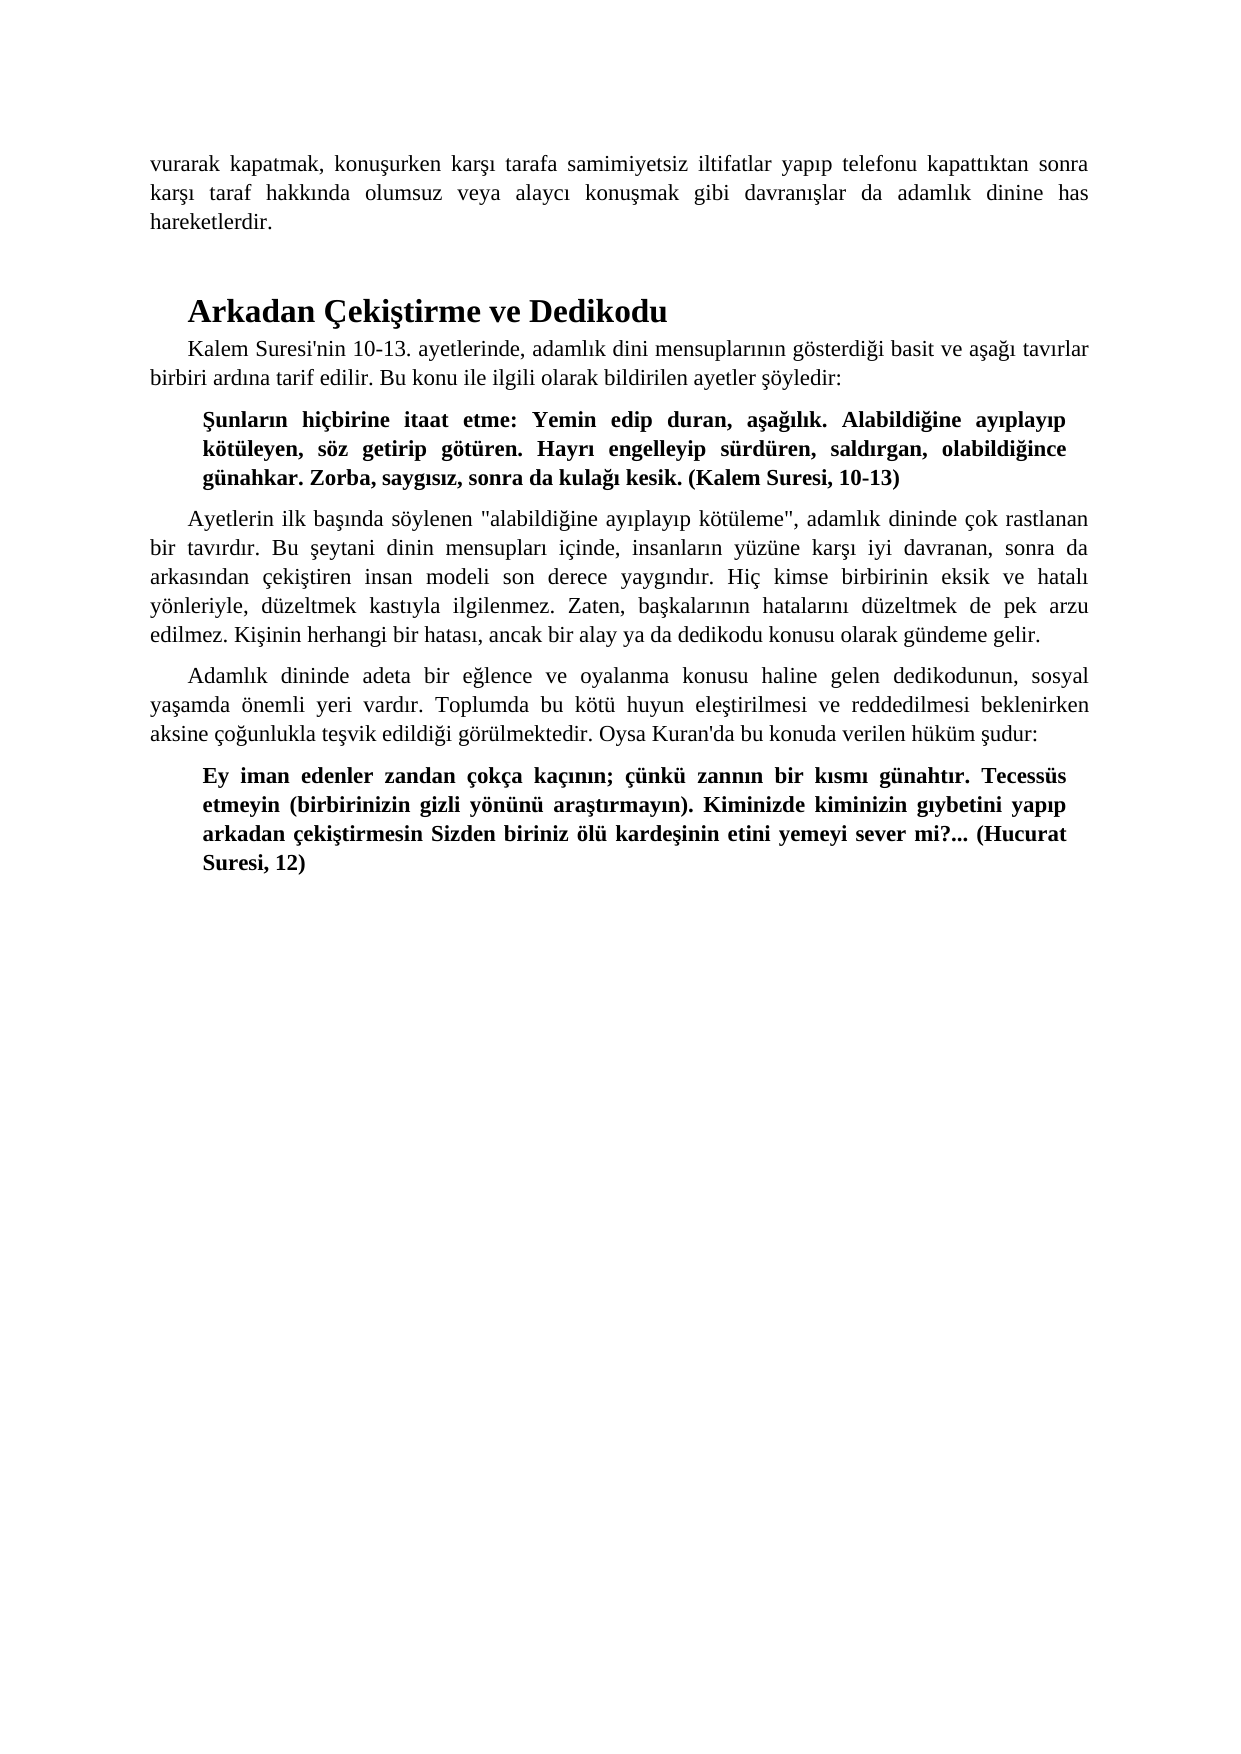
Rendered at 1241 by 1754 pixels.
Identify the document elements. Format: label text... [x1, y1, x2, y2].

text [150, 150, 1090, 234]
text Ayetlerin ilk başında söylenen "alabildiğine ayıplayıp kötüleme", adamlık dininde çok rastlanan bir tavırdır. Bu şeytani dinin mensupları içinde, insanların yüzüne karşı iyi davranan, sonra da arkasından çekiştiren insan modeli son derece yaygındır. Hiç kimse birbirinin eksik ve hatalı yönleriyle, düzeltmek kastıyla ilgilenmez. Zaten, başkalarının hatalarını düzeltmek de pek arzu edilmez. Kişinin herhangi bir hatası, ancak bir alay ya da dedikodu konusu olarak gündeme gelir. [150, 505, 1090, 647]
text Şunların hiçbirine itaat etme: Yemin edip duran, aşağılık. Alabildiğine ayıplayıp kötüleyen, söz getirip götüren. Hayrı engelleyip sürdüren, saldırgan, olabildiğince günahkar. Zorba, saygısız, sonra da kulağı kesik. (Kalem Suresi, 10-13) [202, 406, 1068, 490]
text Arkadan Çekiştirme ve Dedikodu [187, 291, 1090, 329]
text Kalem Suresi'nin 10-13. ayetlerinde, adamlık dini mensuplarının gösterdiği basit ve aşağı tavırlar birbiri ardına tarif edilir. Bu konu ile ilgili olarak bildirilen ayetler şöyledir: [150, 335, 1090, 391]
text Adamlık dininde adeta bir eğlence ve oyalanma konusu haline gelen dedikodunun, sosyal yaşamda önemli yeri vardır. Toplumda bu kötü huyun eleştirilmesi ve reddedilmesi beklenirken aksine çoğunlukla teşvik edildiği görülmektedir. Oysa Kuran'da bu konuda verilen hüküm şudur: [150, 662, 1090, 747]
text Ey iman edenler zandan çokça kaçının; çünkü zannın bir kısmı günahtır. Tecessüs etmeyin (birbirinizin gizli yönünü araştırmayın). Kiminizde kiminizin gıybetini yapıp arkadan çekiştirmesin Sizden biriniz ölü kardeşinin etini yemeyi sever mi?... (Hucurat Suresi, 12) [202, 762, 1068, 875]
